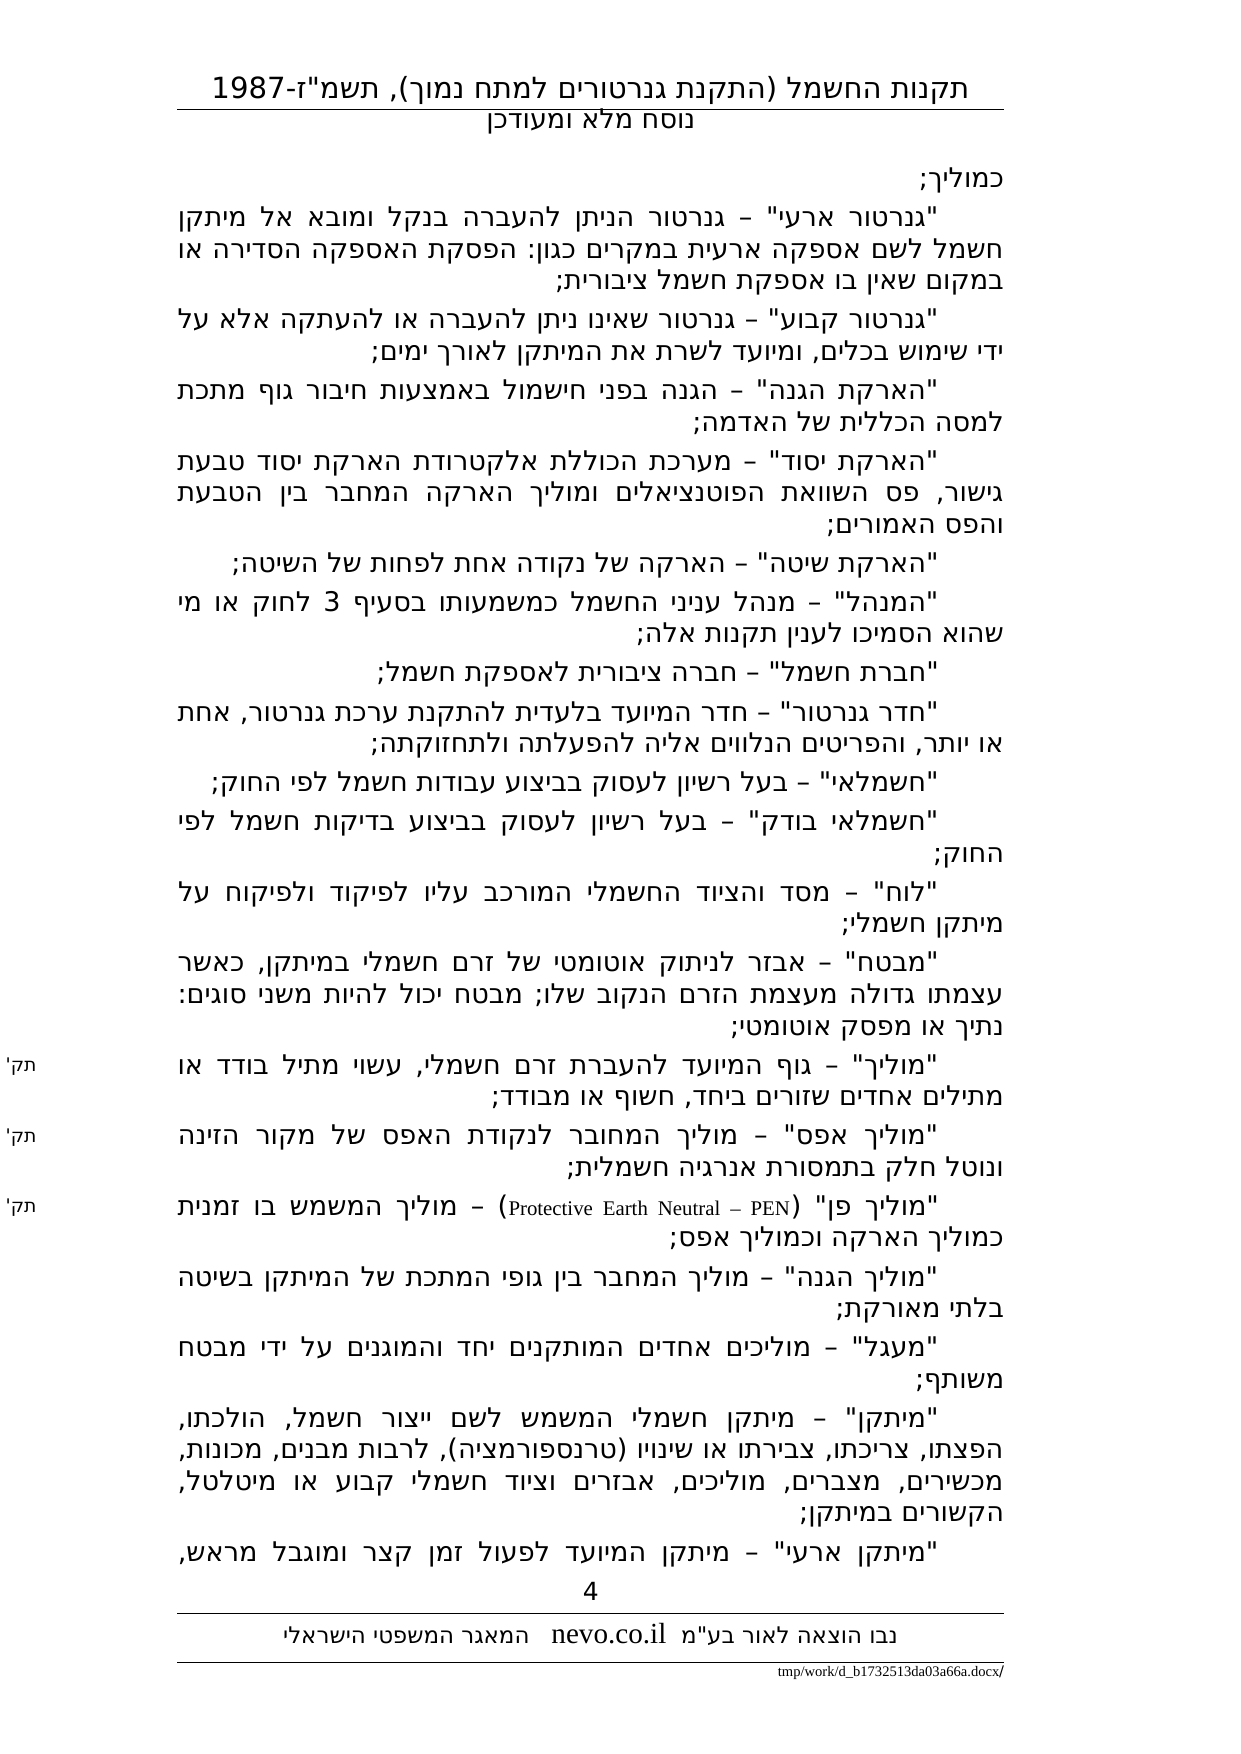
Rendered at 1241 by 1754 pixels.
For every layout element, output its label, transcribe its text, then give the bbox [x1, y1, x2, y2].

text "מוליך" – גוף המיועד להעברת זרם חשמלי, עשוי מתיל בודד או מתילים אחדים שזורים ביחד, חשוף או מבודד; [177, 1049, 1004, 1112]
text "חשמלאי בודק" – בעל רשיון לעסוק בביצוע בדיקות חשמל לפי החוק; [177, 806, 1004, 869]
text "לוח" – מסד והציוד החשמלי המורכב עליו לפיקוד ולפיקוח על מיתקן חשמלי; [177, 876, 1004, 939]
text "מוליך אפס" – מוליך המחובר לנקודת האפס של מקור הזינה ונוטל חלק בתמסורת אנרגיה חשמלית; [177, 1119, 1004, 1183]
text "גנרטור ארעי" – גנרטור הניתן להעברה בנקל ומובא אל מיתקן חשמל לשם אספקה ארעית במקרים כגון: הפסקת האספקה הסדירה או במקום שאין בו אספקת חשמל ציבורית; [177, 201, 1004, 296]
text "גנרטור קבוע" – גנרטור שאינו ניתן להעברה או להעתקה אלא על ידי שימוש בכלים, ומיועד לשרת את המיתקן לאורך ימים; [177, 304, 1004, 367]
text "הארקת שיטה" – הארקה של נקודה אחת לפחות של השיטה; [177, 547, 1004, 579]
text "המנהל" – מנהל עניני החשמל כמשמעותו בסעיף 3 לחוק או מי שהוא הסמיכו לענין תקנות אלה; [177, 586, 1004, 649]
text "מוליך הגנה" – מוליך המחבר בין גופי המתכת של המיתקן בשיטה בלתי מאורקת; [177, 1261, 1004, 1324]
text "גוף מתכת" – חלק מתכתי נגיש של ציוד חשמלי שלא נועד לשמש כמוליך; [177, 162, 1004, 194]
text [177, 1536, 1004, 1567]
text "הארקת הגנה" – הגנה בפני חישמול באמצעות חיבור גוף מתכת למסה הכללית של האדמה; [177, 374, 1004, 437]
text "חשמלאי" – בעל רשיון לעסוק בביצוע עבודות חשמל לפי החוק; [177, 766, 1004, 798]
text "הארקת יסוד" – מערכת הכוללת אלקטרודת הארקת יסוד טבעת גישור, פס השוואת הפוטנציאלים ומוליך הארקה המחבר בין הטבעת והפס האמורים; [177, 445, 1004, 539]
text "מיתקן" – מיתקן חשמלי המשמש לשם ייצור חשמל, הולכתו, הפצתו, צריכתו, צבירתו או שינויו (טרנספורמציה), לרבות מבנים, מכונות, מכשירים, מצברים, מוליכים, אבזרים וציוד חשמלי קבוע או מיטלטל, הקשורים במיתקן; [177, 1402, 1004, 1528]
text "מוליך פן" (Protective Earth Neutral – PEN) – מוליך המשמש בו זמנית כמוליך הארקה וכמוליך אפס; [177, 1190, 1004, 1253]
text "מבטח" – אבזר לניתוק אוטומטי של זרם חשמלי במיתקן, כאשר עצמתו גדולה מעצמת הזרם הנקוב שלו; מבטח יכול להיות משני סוגים: נתיך או מפסק אוטומטי; [177, 947, 1004, 1041]
text "חברת חשמל" – חברה ציבורית לאספקת חשמל; [177, 657, 1004, 688]
text "חדר גנרטור" – חדר המיועד בלעדית להתקנת ערכת גנרטור, אחת או יותר, והפריטים הנלווים אליה להפעלתה ולתחזוקתה; [177, 696, 1004, 759]
text "מעגל" – מוליכים אחדים המותקנים יחד והמוגנים על ידי מבטח משותף; [177, 1331, 1004, 1394]
